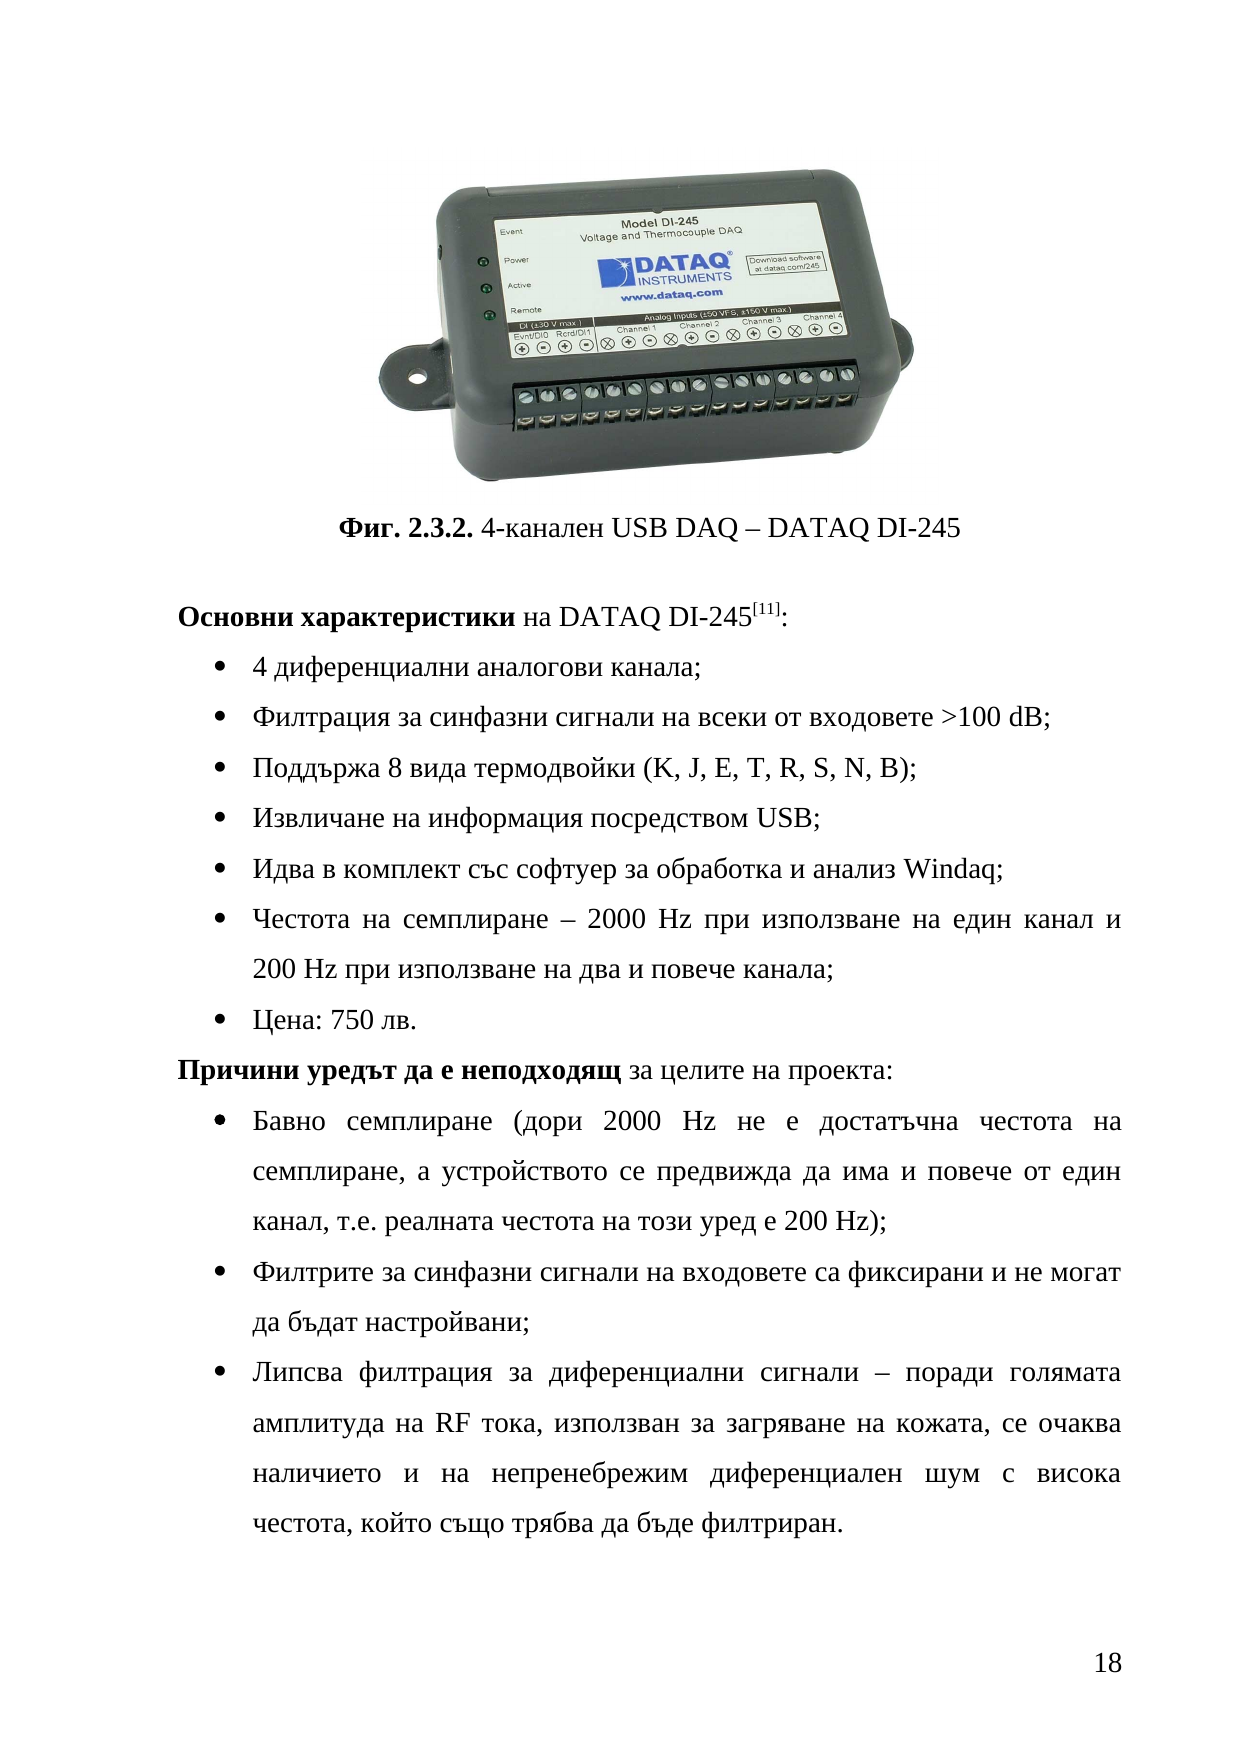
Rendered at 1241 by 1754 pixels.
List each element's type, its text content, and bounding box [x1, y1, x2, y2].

list Бавно семплиране (дори 2000 Hz не е достатъчна честота на семплиране, а устройството се предвижда да има и повече от един канал, т.е. реалната честота на този уред е 200 Hz); [215, 1103, 1122, 1237]
text Причини уредът да е неподходящ за целите на проекта: [177, 1052, 1122, 1086]
text Фиг. 2.3.2. 4-канален USB DAQ – DATAQ DI-245 [177, 510, 1122, 543]
list Честота на семплиране – 2000 Hz при използване на един канал и 200 Hz при използване на два и повече канала; [215, 901, 1122, 985]
list 4 диференциални аналогови канала; [215, 649, 1122, 683]
list Идва в комплект със софтуер за обработка и анализ Windaq; [215, 851, 1122, 884]
list Цена: 750 лв. [215, 1002, 1122, 1036]
list Извличане на информация посредством USB; [215, 800, 1122, 834]
list Филтрите за синфазни сигнали на входовете са фиксирани и не могат да бъдат настройвани; [215, 1254, 1122, 1338]
text Основни характеристики на DATAQ DI-245[11]: [177, 599, 1122, 632]
picture [360, 147, 939, 505]
list Липсва филтрация за диференциални сигнали – поради голямата амплитуда на RF тока, използван за загряване на кожата, се очаква наличието и на непренебрежим диференциален шум с висока честота, който също трябва да бъде филтриран. [215, 1354, 1122, 1539]
list Поддържа 8 вида термодвойки (K, J, E, T, R, S, N, B); [215, 750, 1122, 784]
list Филтрация за синфазни сигнали на всеки от входовете >100 dB; [215, 699, 1122, 733]
